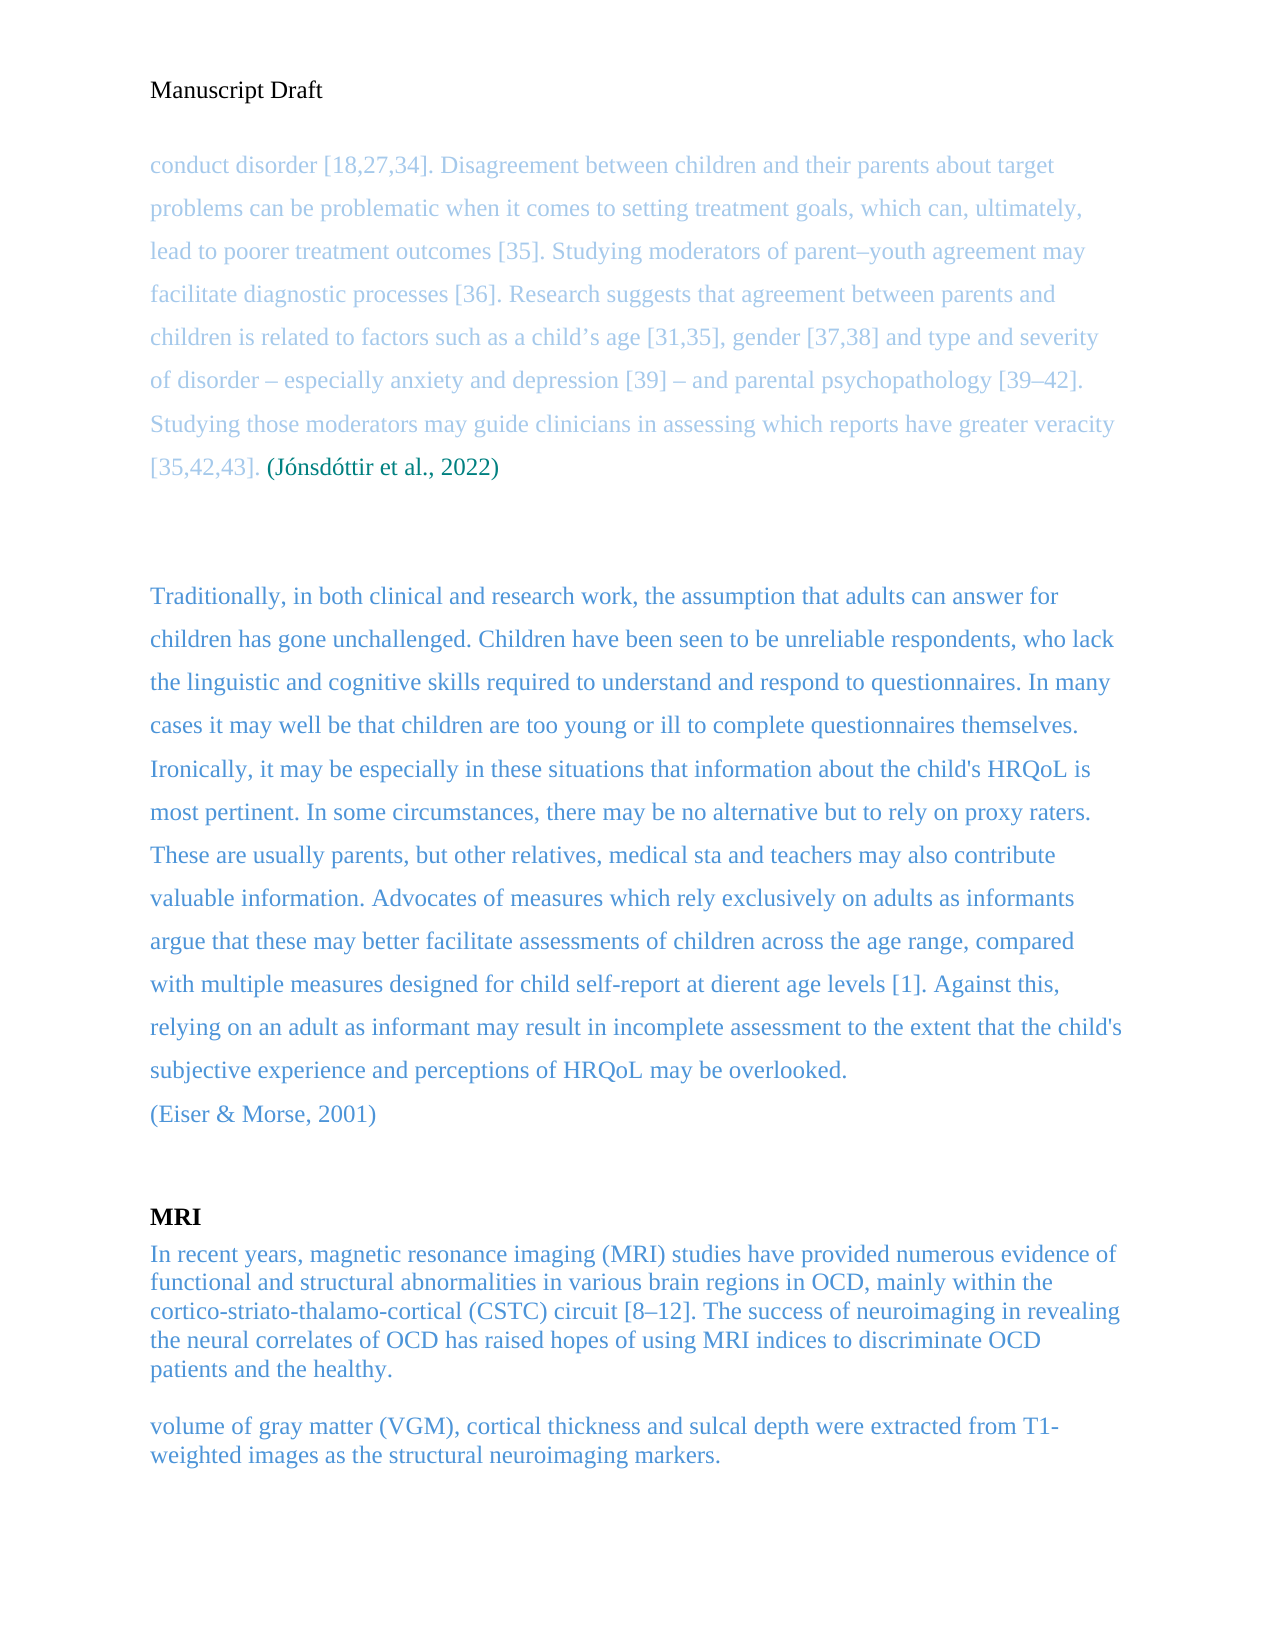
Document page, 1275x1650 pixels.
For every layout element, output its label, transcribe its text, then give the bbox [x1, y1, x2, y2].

text (Eiser & Morse, 2001) [150, 1099, 1125, 1127]
text Traditionally, in both clinical and research work, the assumption that adults can answer for children has gone unchallenged. Children have been seen to be unreliable respondents, who lack the linguistic and cognitive skills required to understand and respond to questionnaires. In many cases it may well be that children are too young or ill to complete questionnaires themselves. Ironically, it may be especially in these situations that information about the child's HRQoL is most pertinent. In some circumstances, there may be no alternative but to rely on proxy raters. These are usually parents, but other relatives, medical sta and teachers may also contribute valuable information. Advocates of measures which rely exclusively on adults as informants argue that these may better facilitate assessments of children across the age range, compared with multiple measures designed for child self-report at dierent age levels [1]. Against this, relying on an adult as informant may result in incomplete assessment to the extent that the child's subjective experience and perceptions of HRQoL may be overlooked. [150, 581, 1125, 1084]
text MRI [150, 1202, 1125, 1230]
text volume of gray matter (VGM), cortical thickness and sulcal depth were extracted from T1-weighted images as the structural neuroimaging markers. [150, 1411, 1125, 1469]
text In recent years, magnetic resonance imaging (MRI) studies have provided numerous evidence of functional and structural abnormalities in various brain regions in OCD, mainly within the cortico-striato-thalamo-cortical (CSTC) circuit [8–12]. The success of neuroimaging in revealing the neural correlates of OCD has raised hopes of using MRI indices to discriminate OCD patients and the healthy. [150, 1239, 1125, 1382]
